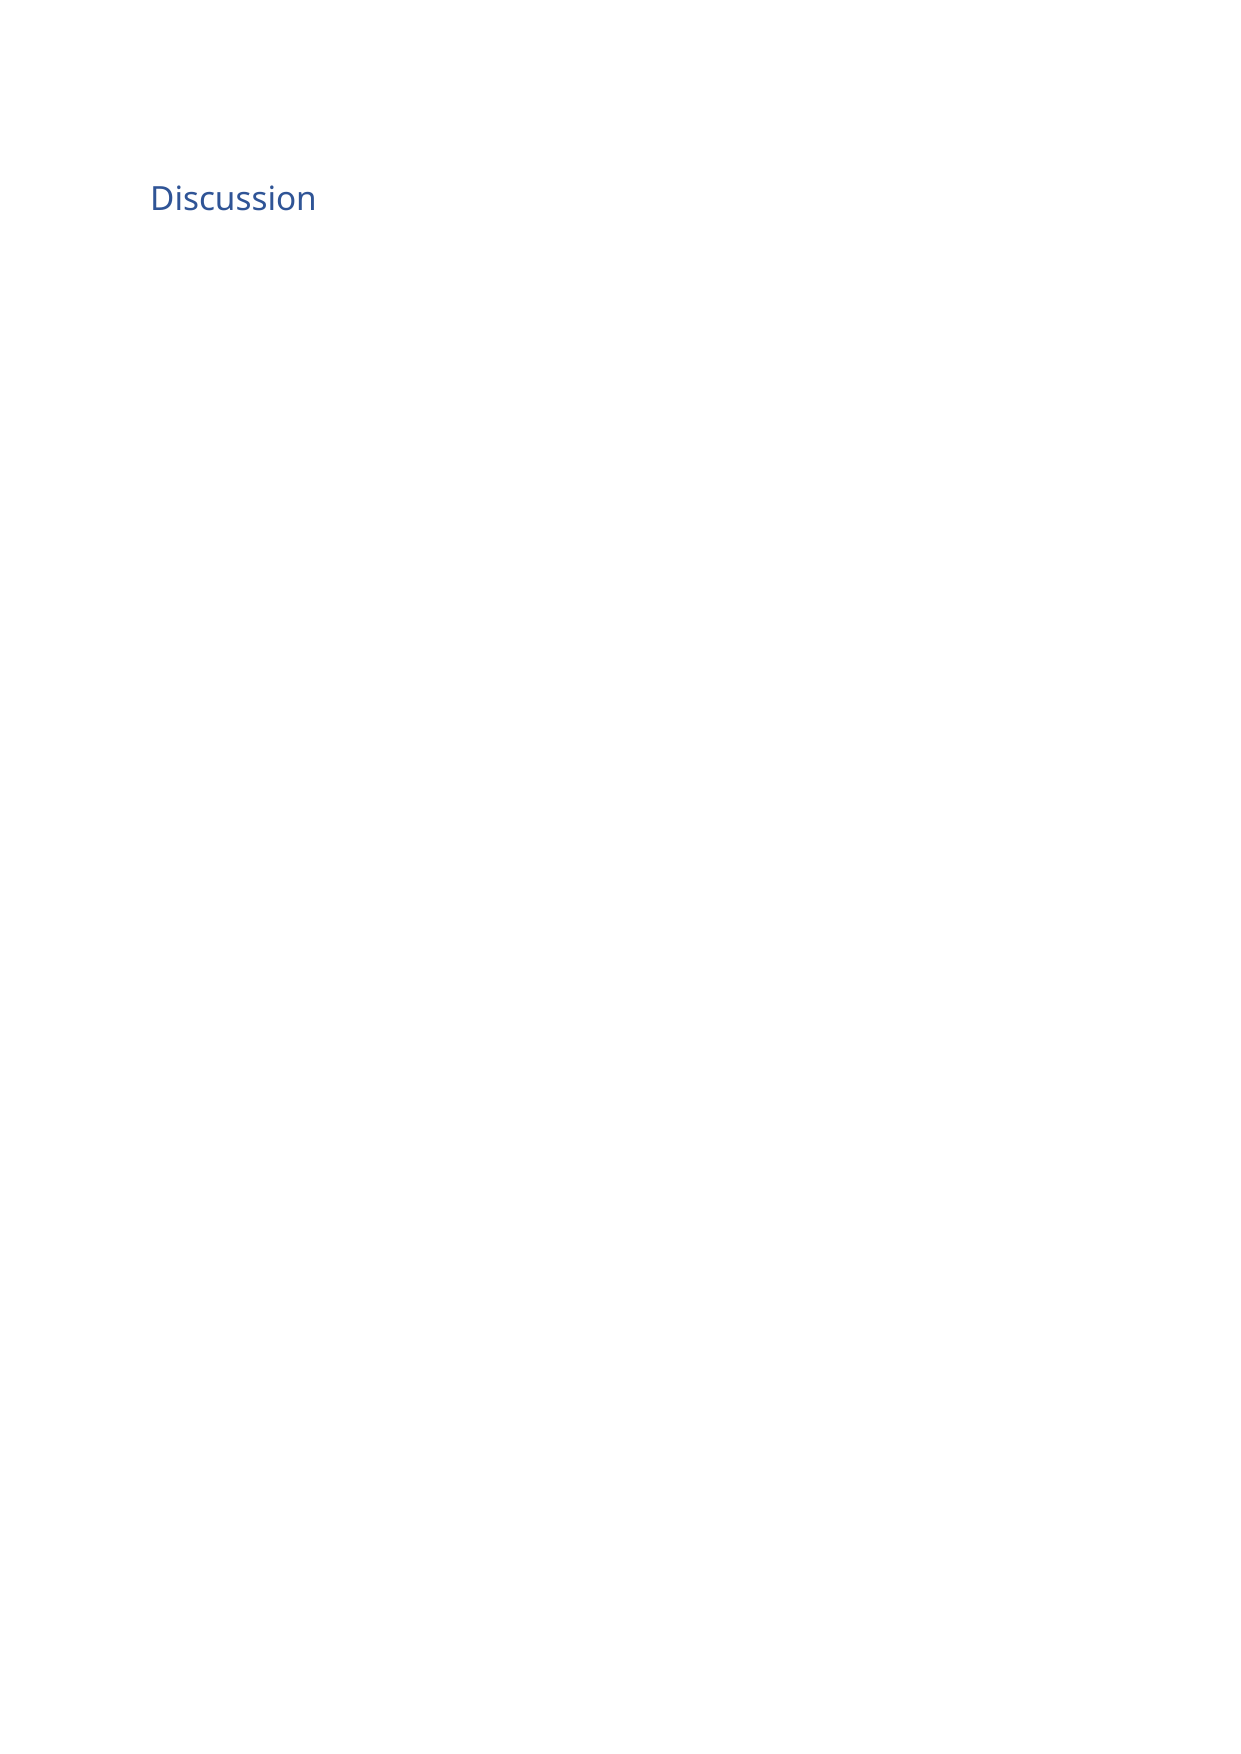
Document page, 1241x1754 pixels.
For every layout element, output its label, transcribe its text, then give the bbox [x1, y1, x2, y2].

subtitle Discussion [150, 175, 1090, 220]
